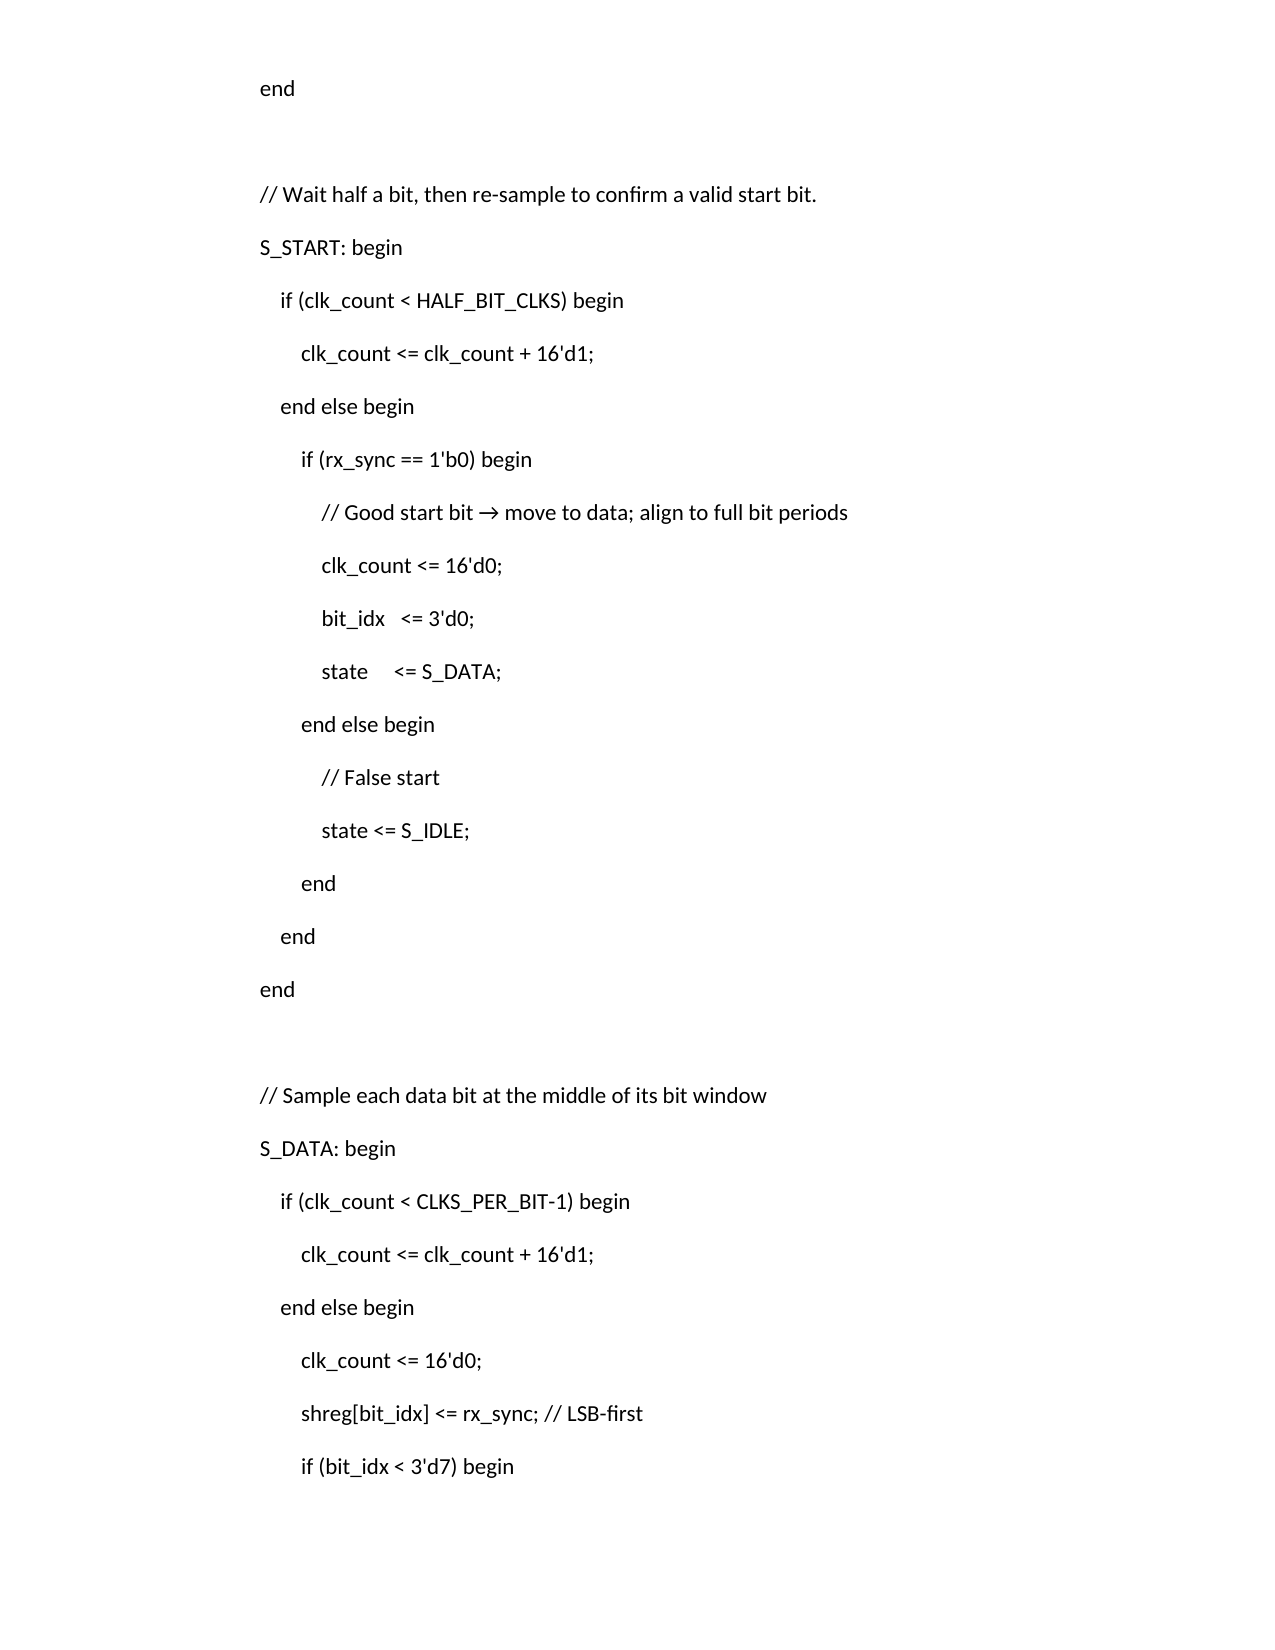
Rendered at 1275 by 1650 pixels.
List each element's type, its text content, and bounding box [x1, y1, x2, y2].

text // Sample each data bit at the middle of its bit window [177, 1081, 1181, 1109]
text clk_count <= clk_count + 16'd1; [177, 1240, 1181, 1268]
text if (rx_sync == 1'b0) begin [177, 445, 1181, 473]
text if (clk_count < CLKS_PER_BIT-1) begin [177, 1187, 1181, 1215]
text clk_count <= 16'd0; [177, 1346, 1181, 1374]
text clk_count <= clk_count + 16'd1; [177, 339, 1181, 367]
text end [177, 74, 1181, 102]
text end else begin [177, 1293, 1181, 1321]
text shreg[bit_idx] <= rx_sync; // LSB-first [177, 1399, 1181, 1427]
text end else begin [177, 710, 1181, 738]
text end [177, 975, 1181, 1003]
text if (clk_count < HALF_BIT_CLKS) begin [177, 286, 1181, 314]
text S_START: begin [177, 233, 1181, 261]
text end [177, 869, 1181, 897]
text S_DATA: begin [177, 1134, 1181, 1162]
text // Wait half a bit, then re-sample to confirm a valid start bit. [177, 180, 1181, 208]
text state <= S_IDLE; [177, 816, 1181, 844]
text if (bit_idx < 3'd7) begin [177, 1452, 1181, 1480]
text state <= S_DATA; [177, 657, 1181, 685]
text clk_count <= 16'd0; [177, 551, 1181, 579]
text end [177, 922, 1181, 950]
text end else begin [177, 392, 1181, 420]
text bit_idx <= 3'd0; [177, 604, 1181, 632]
text // Good start bit → move to data; align to full bit periods [177, 498, 1181, 526]
text // False start [177, 763, 1181, 791]
